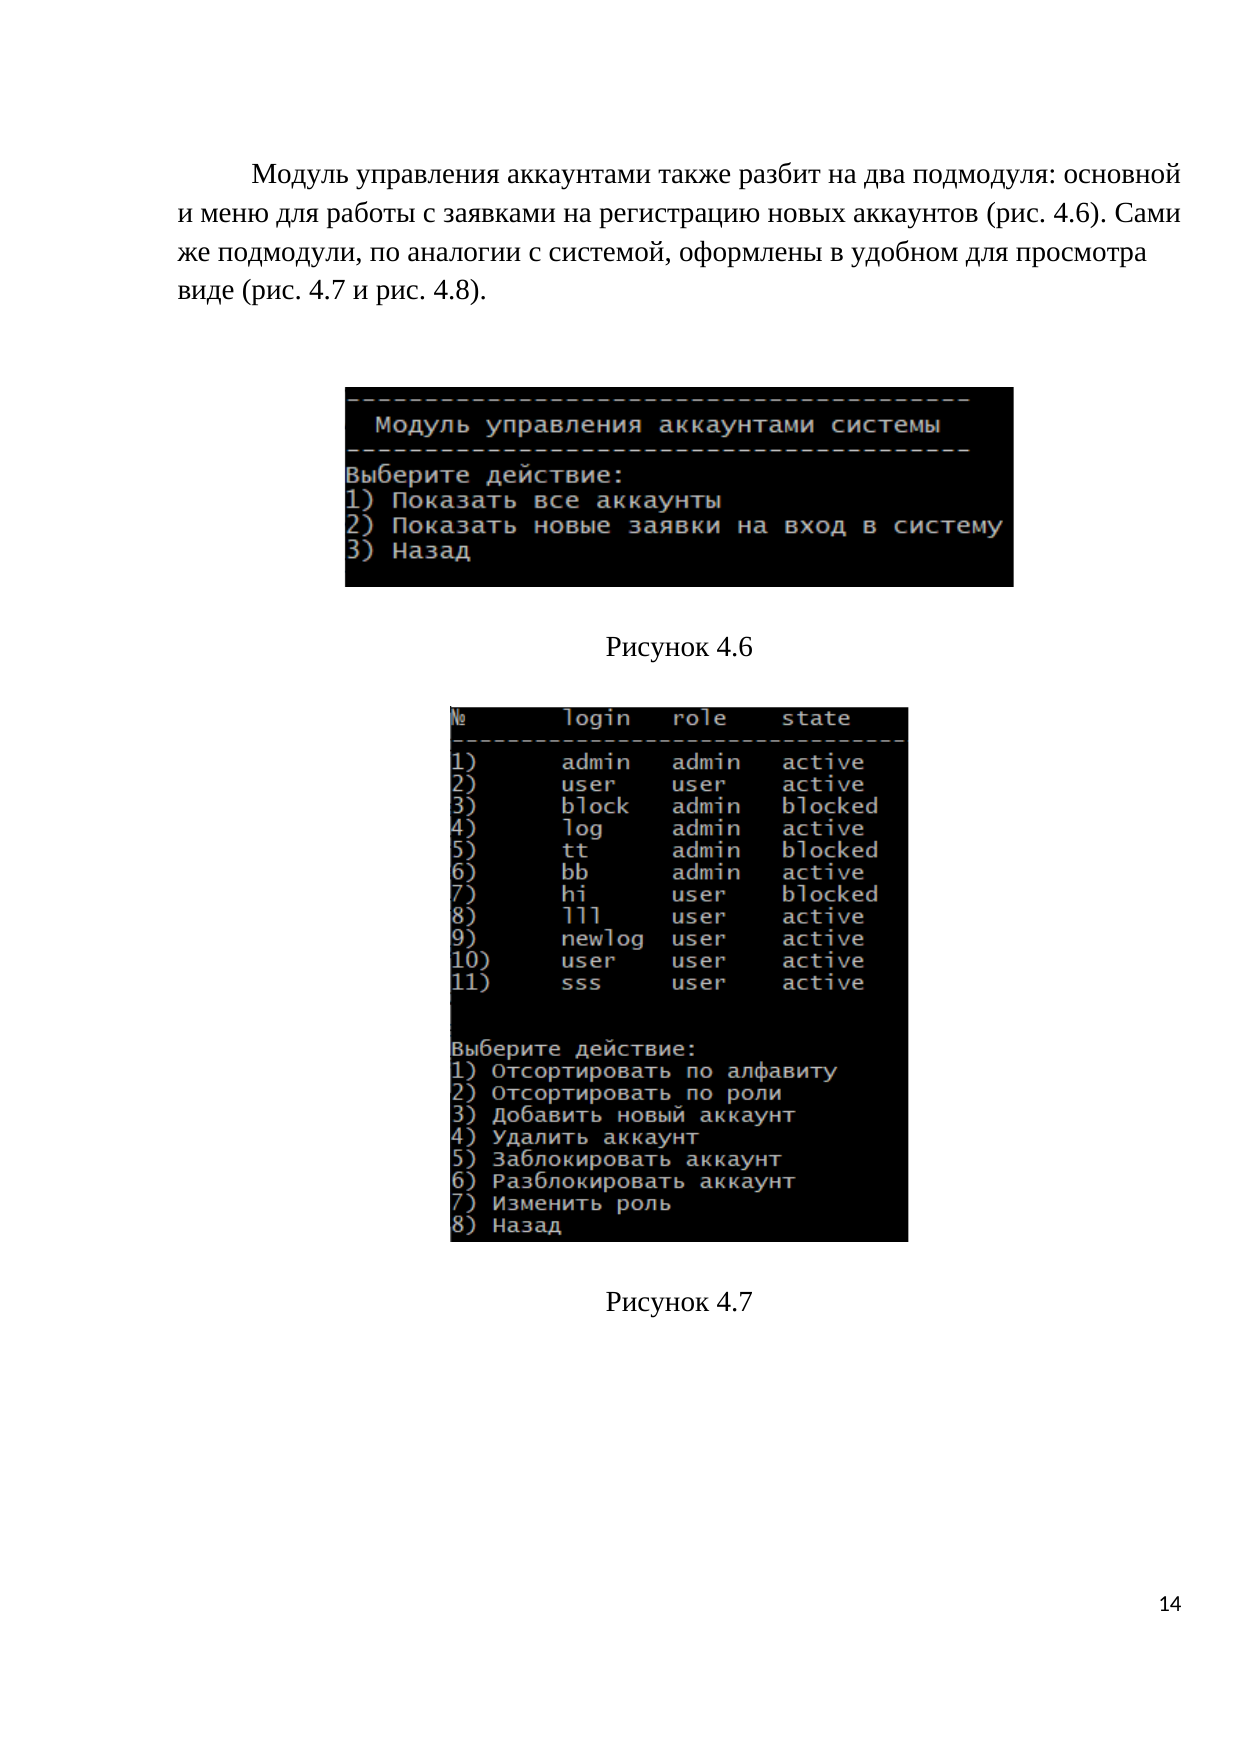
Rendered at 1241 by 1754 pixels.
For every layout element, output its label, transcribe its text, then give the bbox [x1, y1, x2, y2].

picture [344, 387, 1014, 587]
text Модуль управления аккаунтами также разбит на два подмодуля: основной и меню для работы с заявками на регистрацию новых аккаунтов (рис. 4.6). Сами же подмодули, по аналогии с системой, оформлены в удобном для просмотра виде (рис. 4.7 и рис. 4.8). [177, 157, 1181, 306]
text Рисунок 4.7 [177, 1284, 1181, 1318]
text Рисунок 4.6 [177, 629, 1181, 663]
picture [450, 706, 909, 1242]
